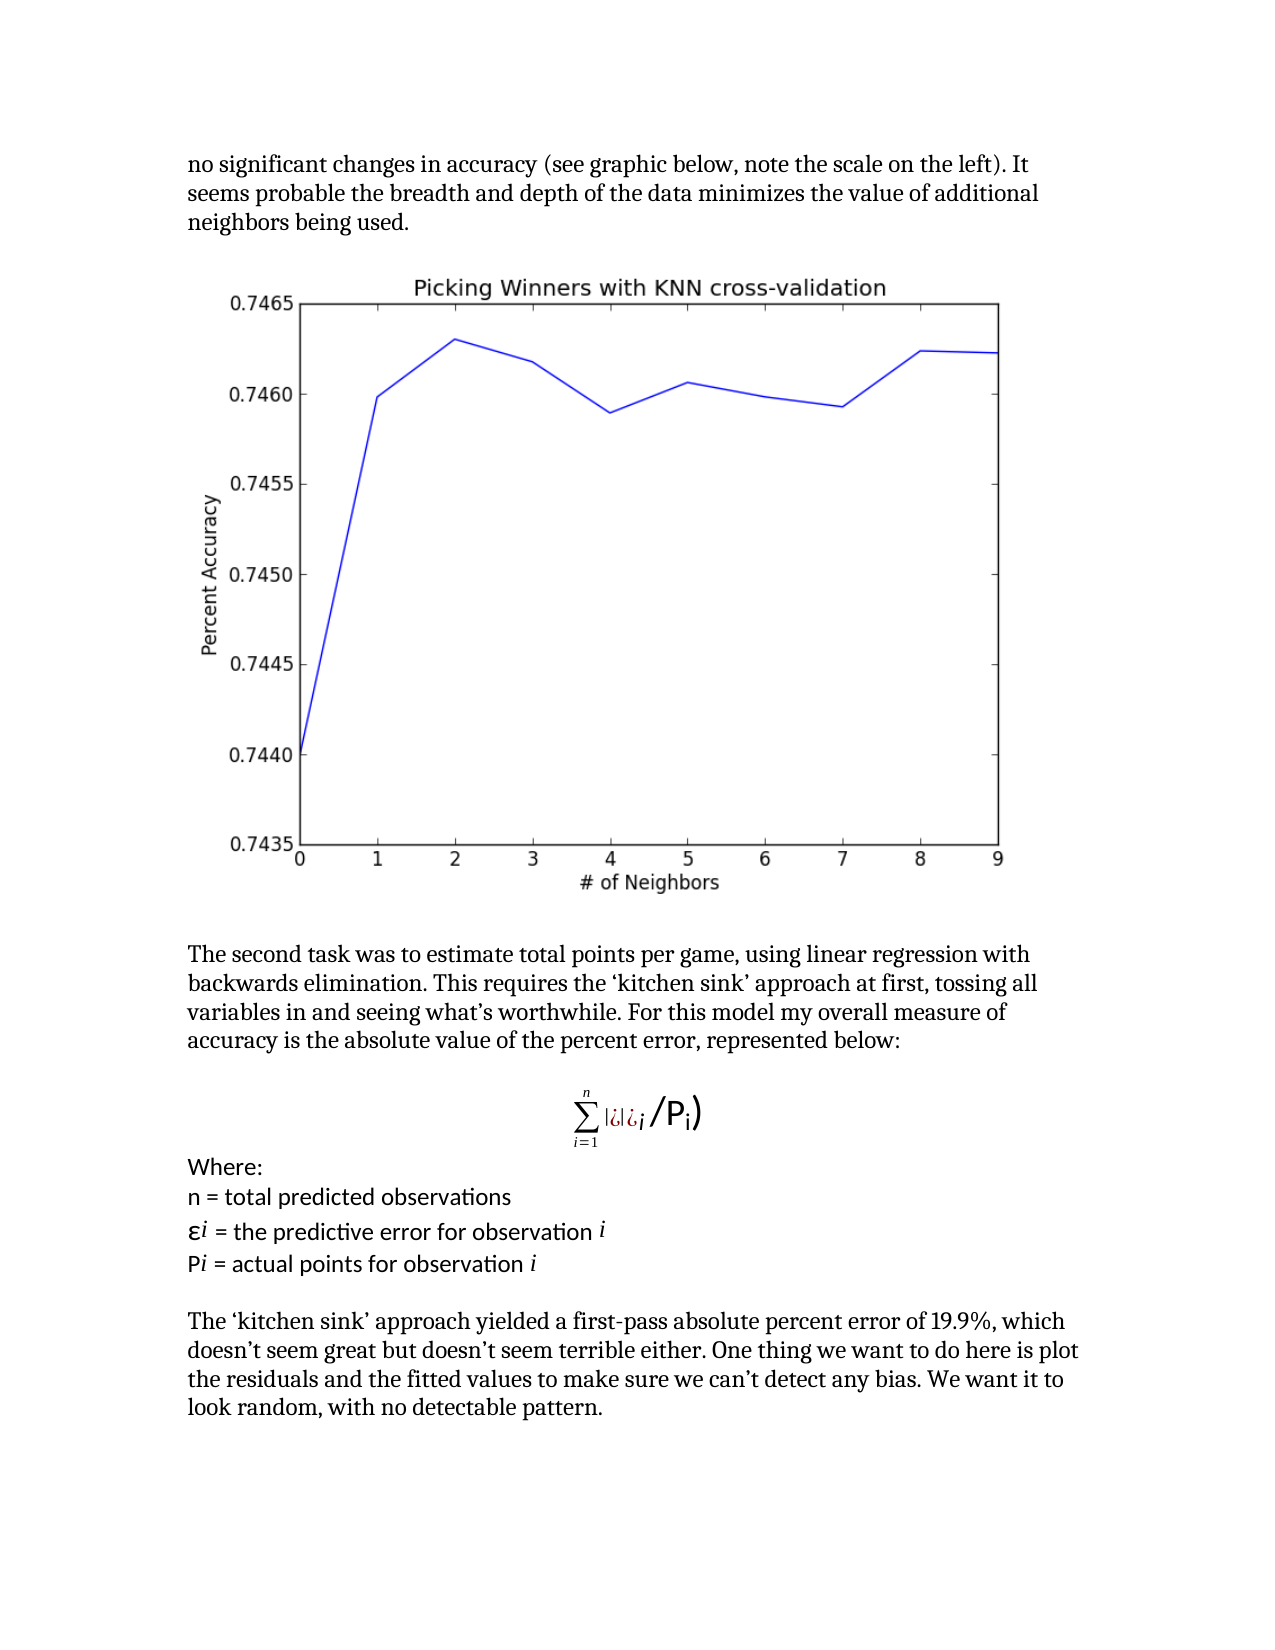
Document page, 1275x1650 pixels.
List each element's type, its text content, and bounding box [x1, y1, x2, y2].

text The ‘kitchen sink’ approach yielded a first-pass absolute percent error of 19.9%, which doesn’t seem great but doesn’t seem terrible either. One thing we want to do here is plot the residuals and the fitted values to make sure we can’t detect any bias. We want it to look random, with no detectable pattern. [187, 1307, 1087, 1422]
text The second task was to estimate total points per game, using linear regression with backwards elimination. This requires the ‘kitchen sink’ approach at first, tossing all variables in and seeing what’s worthwhile. For this model my overall measure of accuracy is the absolute value of the percent error, represented below: [187, 940, 1087, 1055]
text n = total predicted observations [187, 1182, 1087, 1212]
picture [187, 236, 1088, 912]
text ε = the predictive error for observation [187, 1212, 1087, 1248]
text Where: [187, 1151, 1087, 1182]
text P = actual points for observation [187, 1248, 1087, 1278]
text i /Pi) [187, 1084, 1087, 1151]
